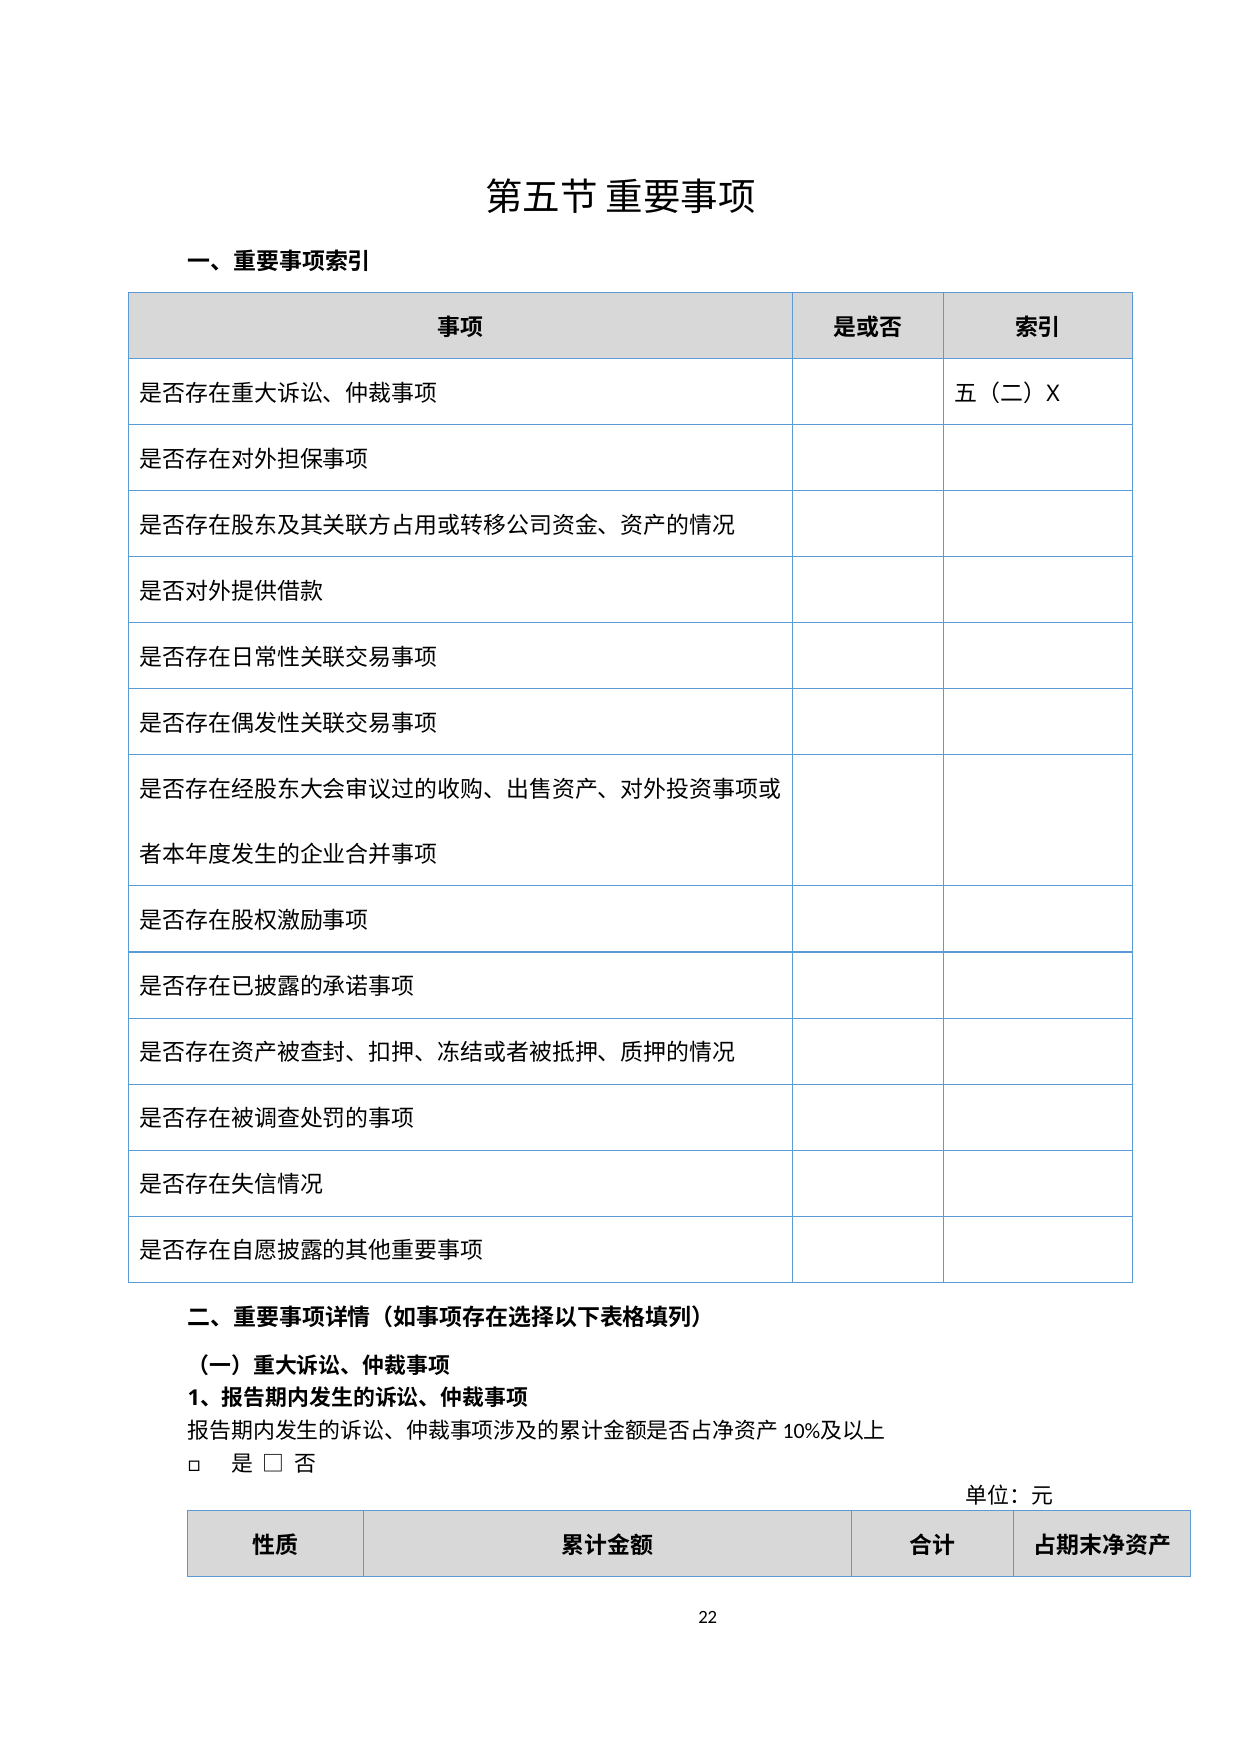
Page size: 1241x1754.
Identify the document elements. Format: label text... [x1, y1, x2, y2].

table_cell [793, 359, 943, 424]
table_cell [793, 1151, 943, 1216]
table_cell [793, 1019, 943, 1083]
table_header 累计金额 [364, 1511, 851, 1576]
table_cell 是否对外提供借款 [129, 557, 792, 622]
table_cell [944, 689, 1132, 754]
table_cell [793, 755, 943, 885]
table_cell 五（二）X [944, 359, 1132, 424]
table_header 是或否 [793, 293, 943, 358]
table_cell [944, 425, 1132, 490]
table_cell [793, 557, 943, 622]
table_cell 是否存在失信情况 [129, 1151, 792, 1216]
table_header 事项 [129, 293, 792, 358]
table_cell [793, 953, 943, 1017]
text 二、重要事项详情（如事项存在选择以下表格填列） [187, 1283, 1053, 1348]
table_cell 是否存在股权激励事项 [129, 886, 792, 951]
table_cell [944, 1019, 1132, 1083]
text 报告期内发生的诉讼、仲裁事项涉及的累计金额是否占净资产10%及以上 [187, 1413, 1053, 1445]
table_cell 是否存在已披露的承诺事项 [129, 953, 792, 1017]
table_cell [944, 953, 1132, 1017]
table_cell [793, 623, 943, 688]
table_cell [944, 755, 1132, 885]
table_cell [944, 886, 1132, 951]
text 第五节 重要事项 [187, 162, 1053, 227]
table_header 索引 [944, 293, 1132, 358]
table_cell [793, 886, 943, 951]
table_cell [793, 1085, 943, 1149]
text 一、重要事项索引 [187, 227, 1053, 292]
table_header 性质 [188, 1511, 363, 1576]
table_cell [793, 1217, 943, 1282]
table_cell 是否存在偶发性关联交易事项 [129, 689, 792, 754]
text （一）重大诉讼、仲裁事项 [187, 1348, 1053, 1380]
table_cell [944, 491, 1132, 556]
table_header 合计 [852, 1511, 1013, 1576]
table_cell [944, 1151, 1132, 1216]
table_cell [944, 623, 1132, 688]
table_cell 是否存在股东及其关联方占用或转移公司资金、资产的情况 [129, 491, 792, 556]
table_cell 是否存在资产被查封、扣押、冻结或者被抵押、质押的情况 [129, 1019, 792, 1083]
table_cell [793, 491, 943, 556]
table_cell [944, 1085, 1132, 1149]
table_cell [944, 557, 1132, 622]
table_cell [793, 425, 943, 490]
table_cell 是否存在被调查处罚的事项 [129, 1085, 792, 1149]
table_cell [793, 689, 943, 754]
table_cell 是否存在日常性关联交易事项 [129, 623, 792, 688]
table_cell 是否存在对外担保事项 [129, 425, 792, 490]
text □ 是 □ 否 [187, 1445, 1053, 1478]
table_cell 是否存在经股东大会审议过的收购、出售资产、对外投资事项或者本年度发生的企业合并事项 [129, 755, 792, 885]
table_cell 是否存在重大诉讼、仲裁事项 [129, 359, 792, 424]
text 1、报告期内发生的诉讼、仲裁事项 [187, 1380, 1053, 1413]
text 单位：元 [187, 1478, 1053, 1510]
table_header 占期末净资产比例% [1014, 1511, 1190, 1576]
table_cell 是否存在自愿披露的其他重要事项 [129, 1217, 792, 1282]
table_cell [944, 1217, 1132, 1282]
